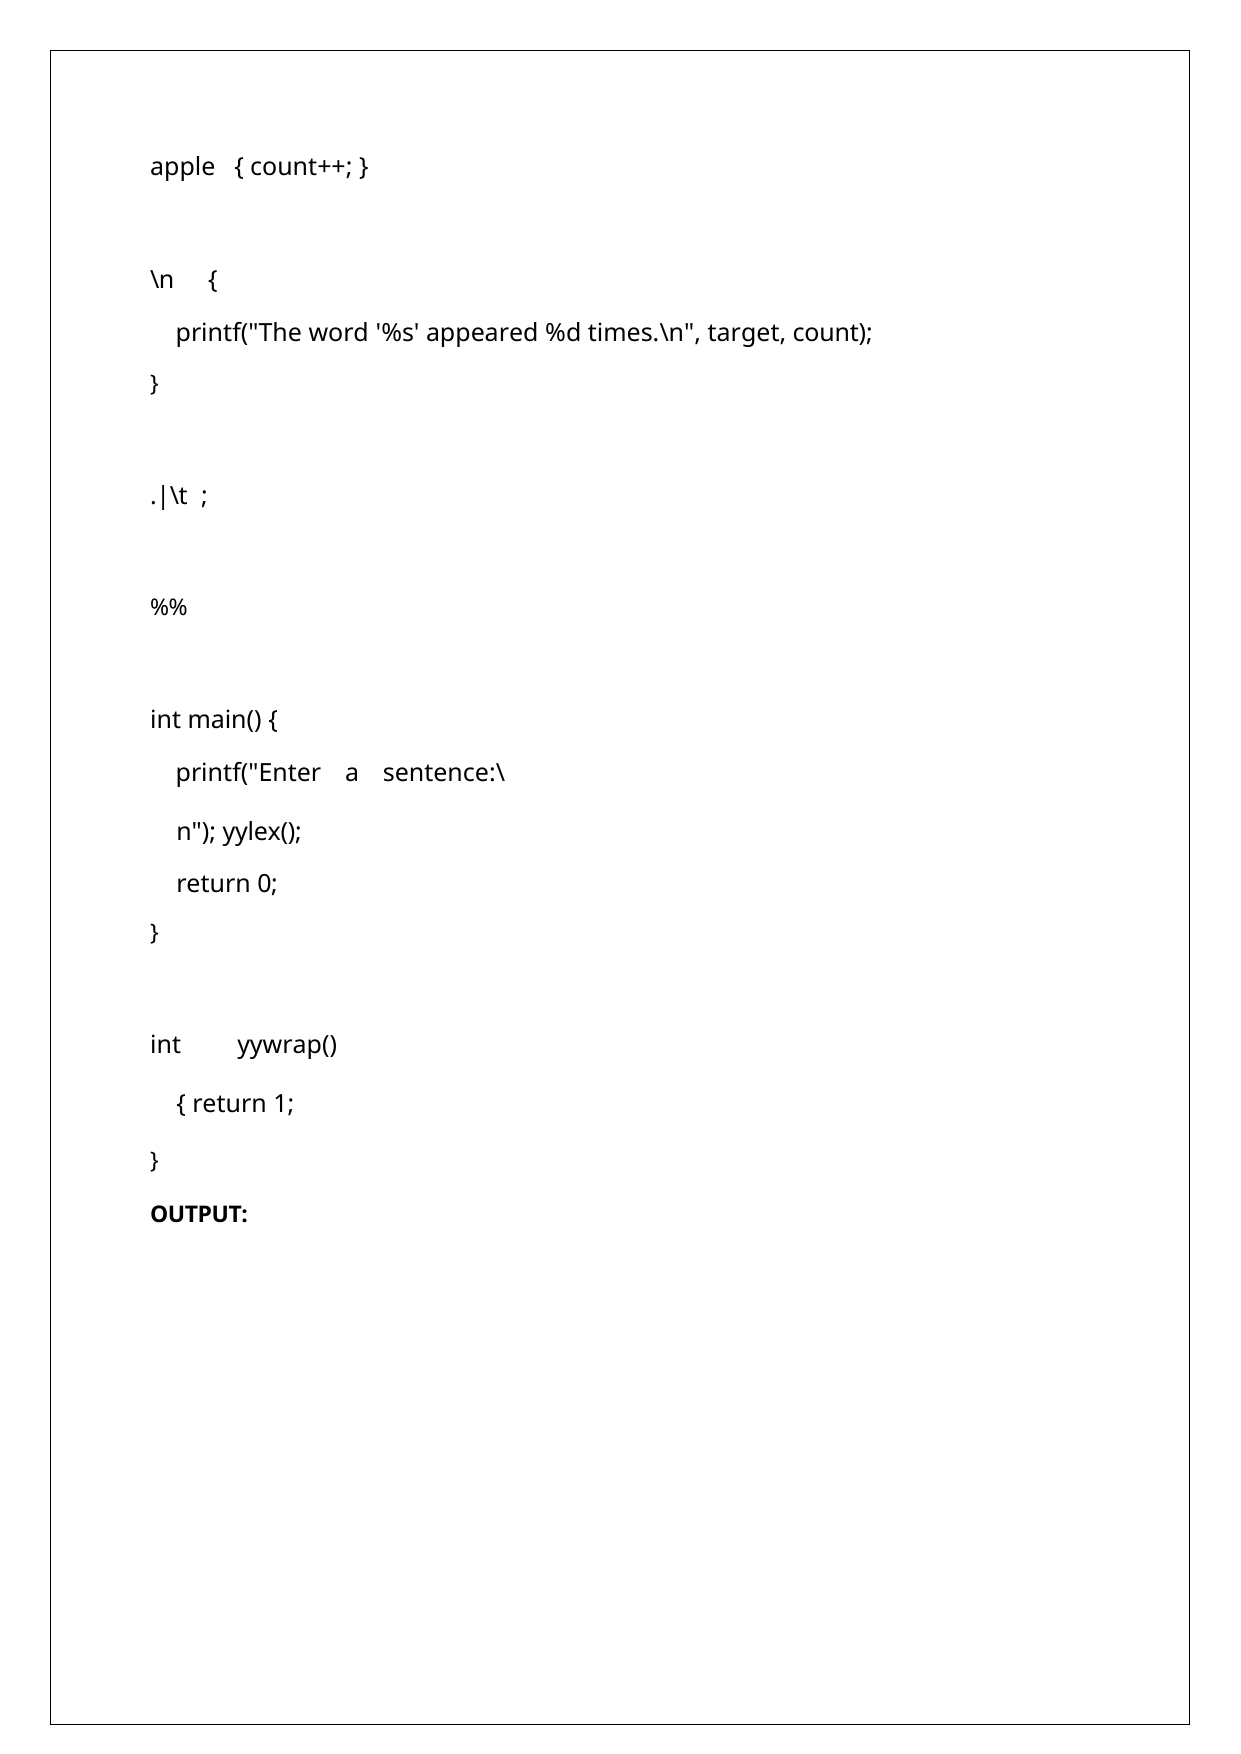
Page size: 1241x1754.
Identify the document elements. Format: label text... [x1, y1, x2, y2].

text apple { count++; } [150, 148, 1093, 182]
text printf("The word '%s' appeared %d times.\n", target, count); [175, 314, 1093, 348]
text } [150, 916, 1093, 948]
text return 0; [176, 872, 1093, 898]
subtitle } [150, 1144, 249, 1176]
text int yywrap() { return 1; [150, 1027, 337, 1119]
text int main() { [150, 702, 1093, 736]
text printf("Enter a sentence:\n"); yylex(); [175, 754, 505, 847]
text %% [150, 591, 1093, 622]
text .|\t ; [150, 478, 1093, 512]
text \n { [150, 261, 1093, 295]
text } [150, 367, 1093, 398]
subtitle OUTPUT: [150, 1197, 249, 1229]
